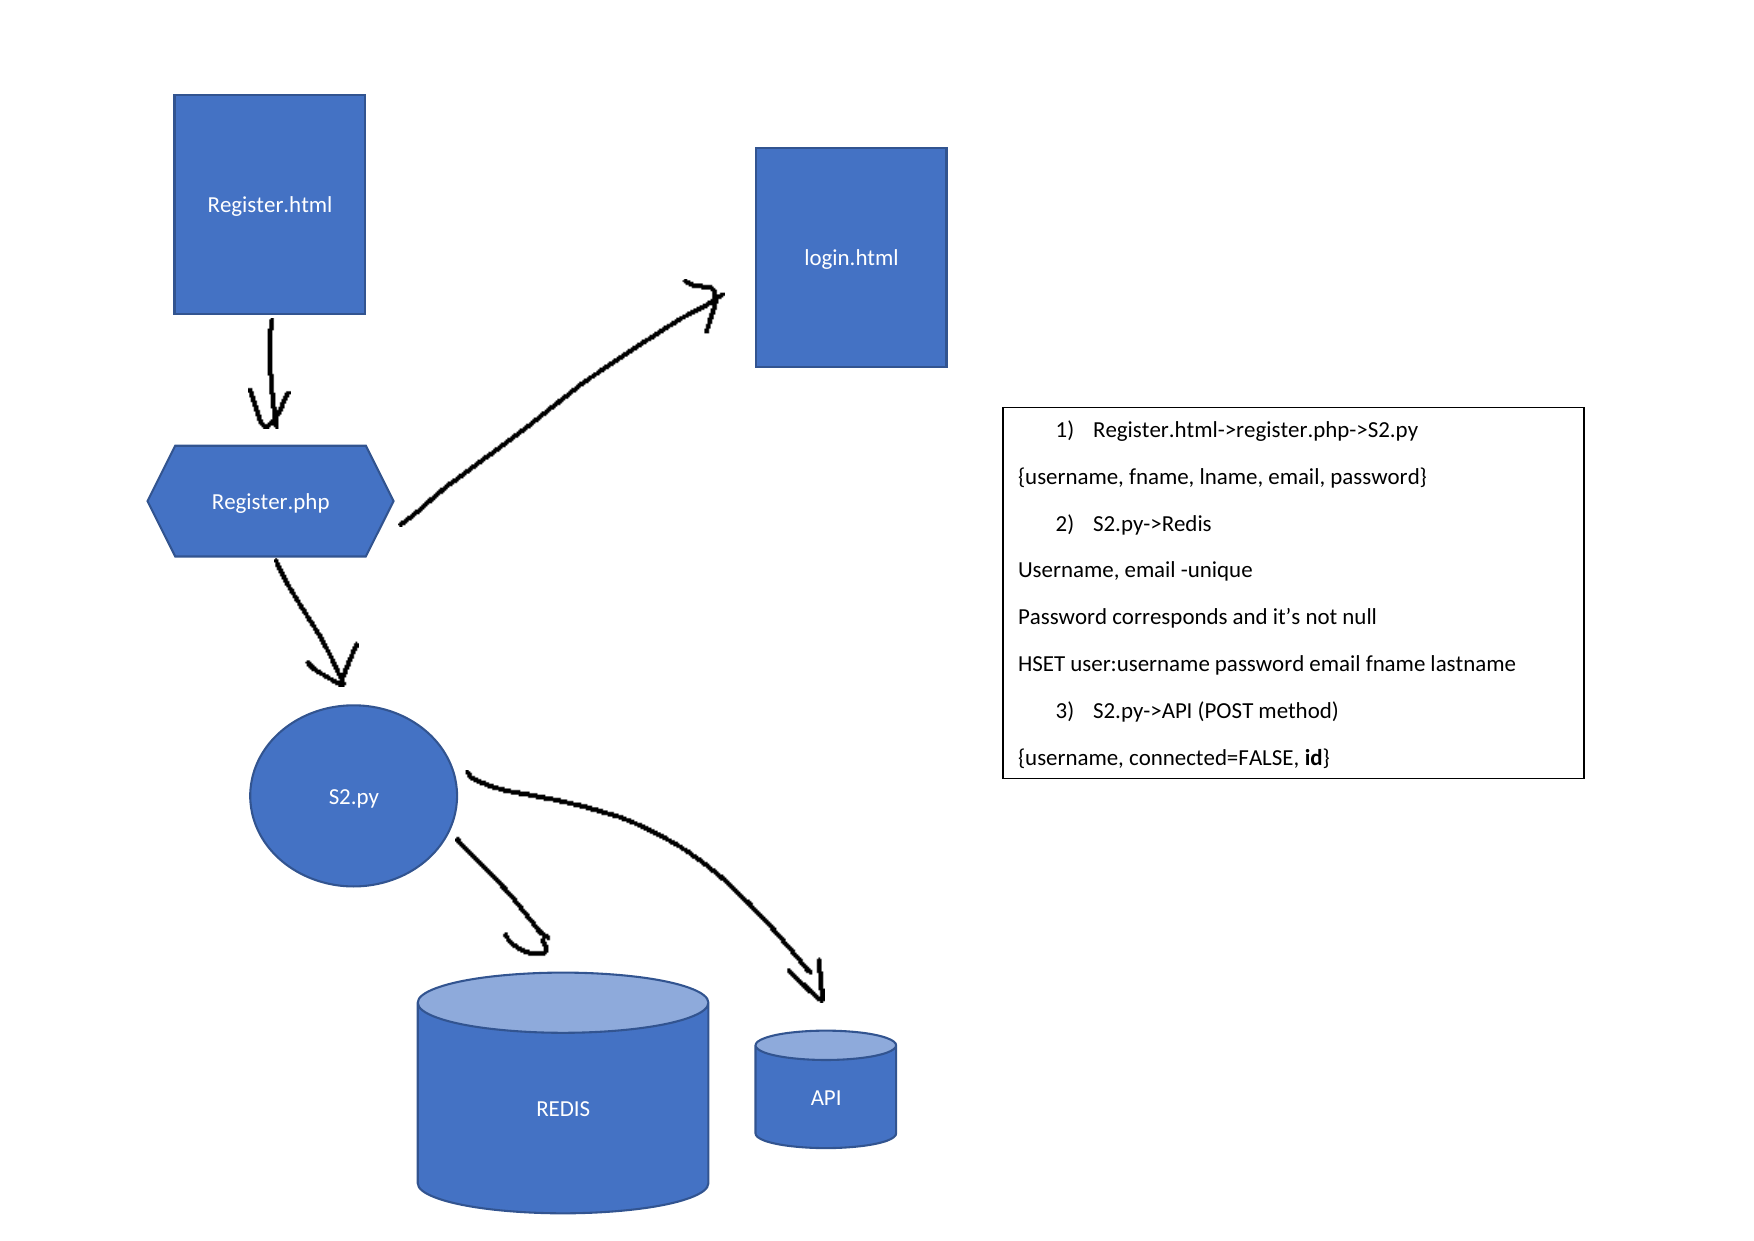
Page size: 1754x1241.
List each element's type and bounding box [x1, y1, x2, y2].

picture [455, 770, 825, 1003]
picture [274, 558, 359, 687]
picture [398, 279, 725, 527]
picture [248, 318, 291, 429]
